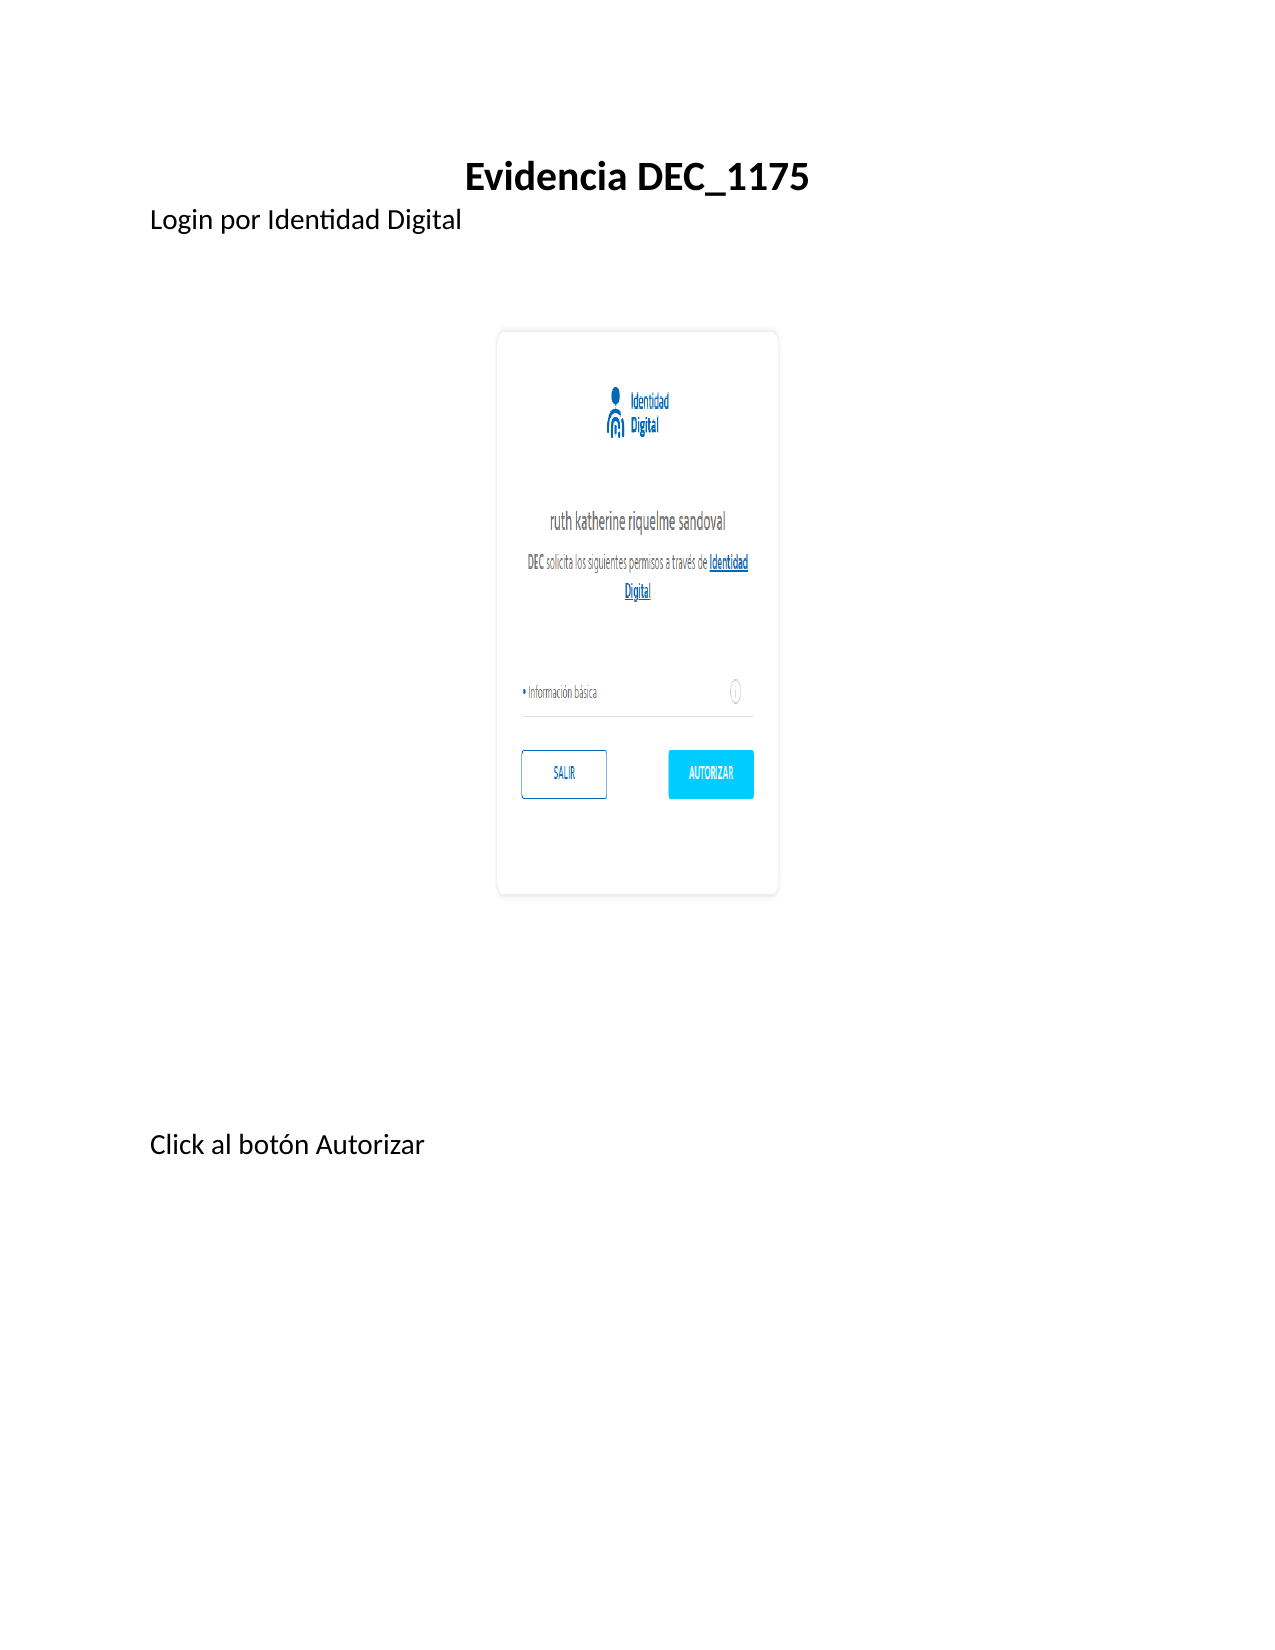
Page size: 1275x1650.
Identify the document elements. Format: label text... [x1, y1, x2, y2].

picture [220, 314, 1055, 1148]
text Click al botón Autorizar [150, 1148, 1125, 1188]
text Login por Identidad Digital [150, 207, 1125, 246]
text Evidencia DEC_1175 [150, 150, 1125, 207]
